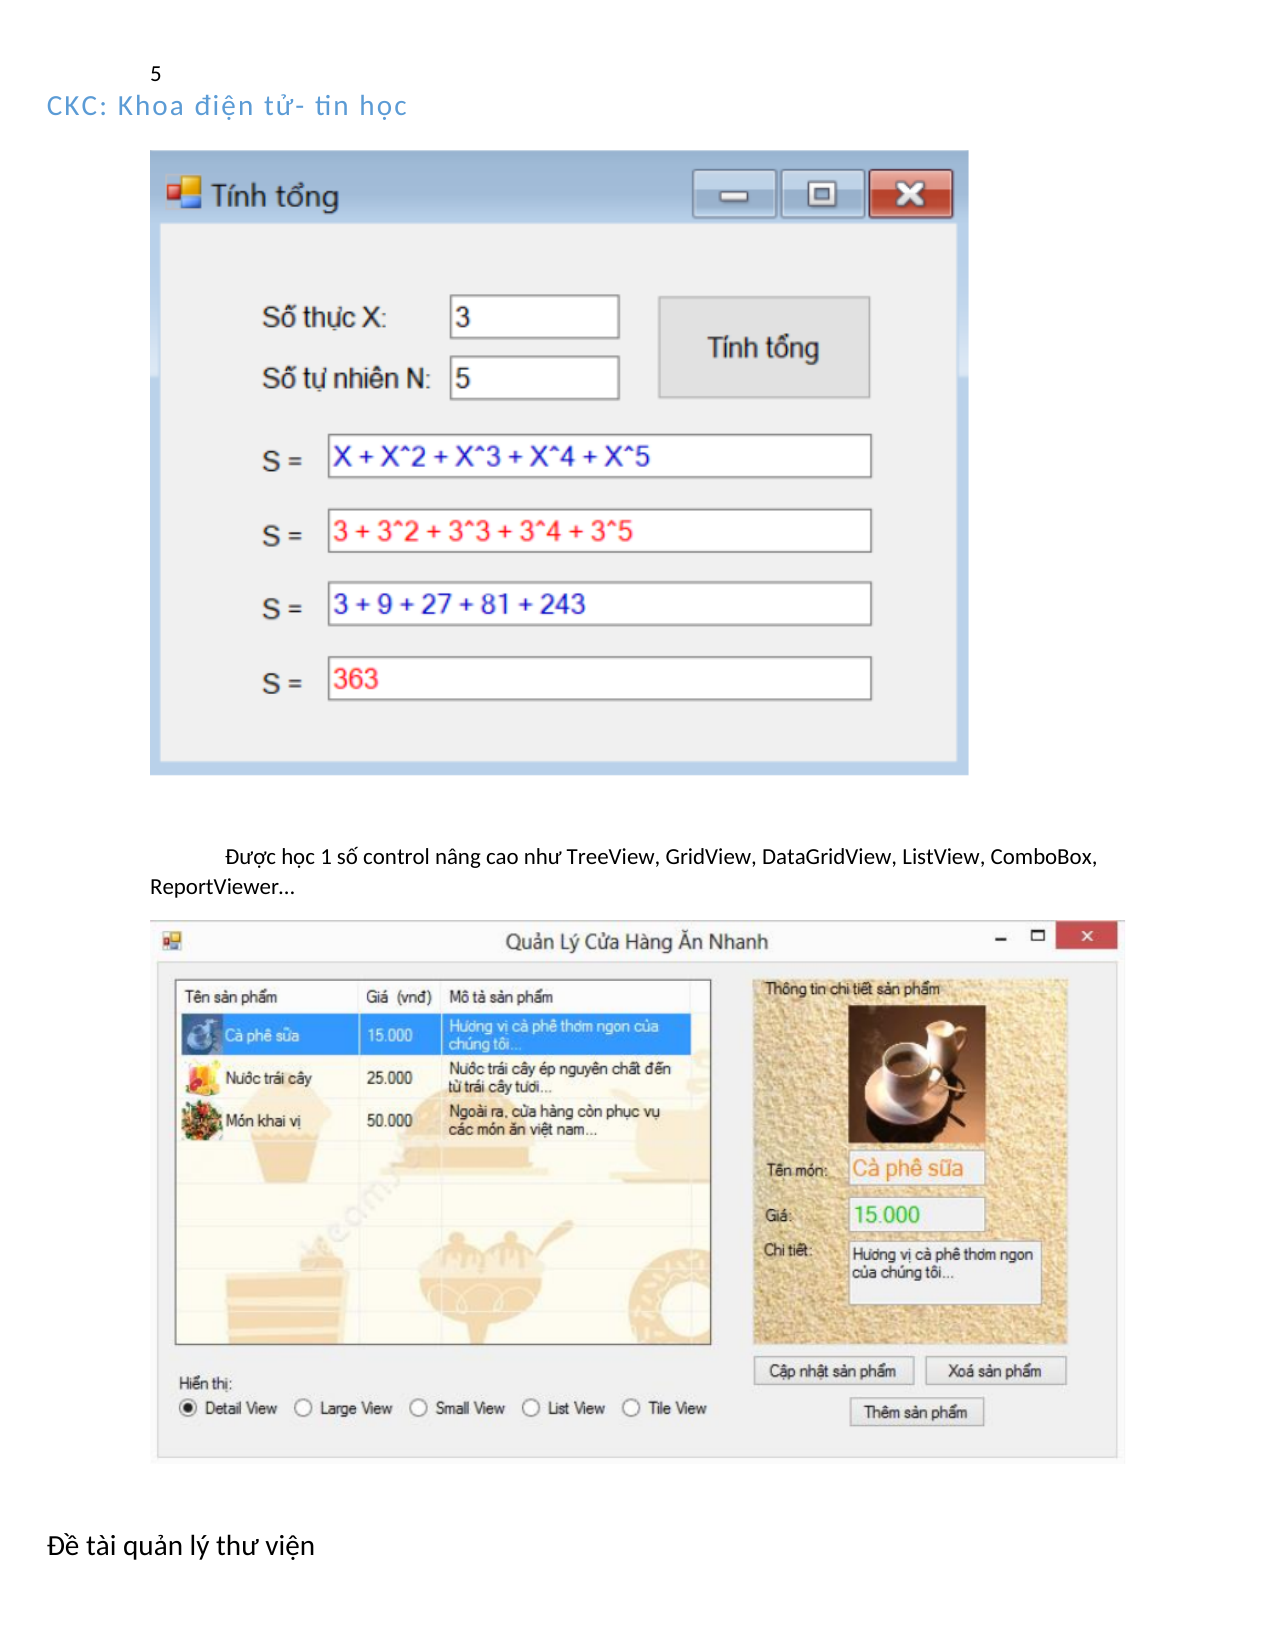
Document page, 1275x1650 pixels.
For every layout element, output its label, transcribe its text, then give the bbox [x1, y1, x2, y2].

picture [150, 919, 1125, 1464]
picture [150, 150, 972, 777]
text Được học 1 số control nâng cao như TreeView, GridView, DataGridView, ListView, ComboBox, ReportViewer… [150, 842, 1125, 901]
